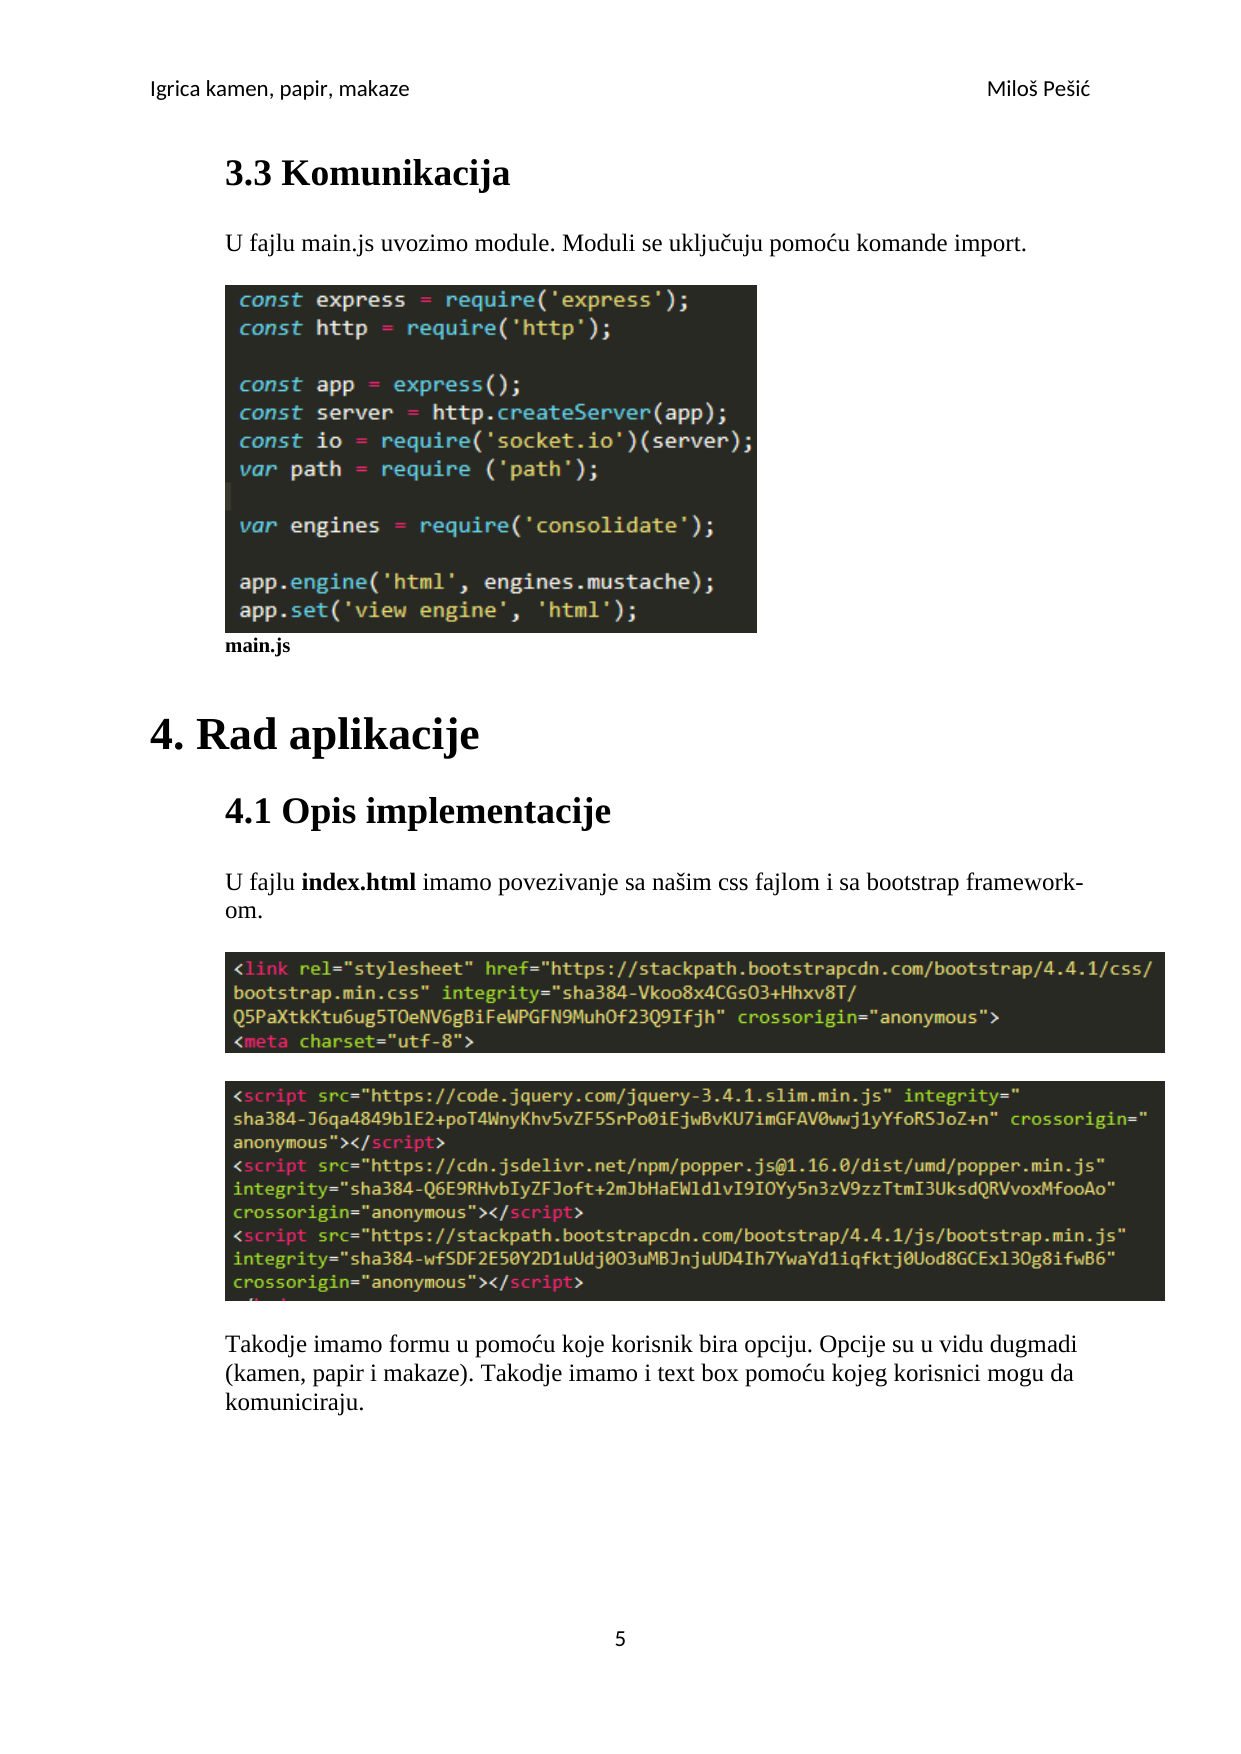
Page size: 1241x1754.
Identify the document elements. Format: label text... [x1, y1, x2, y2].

text U fajlu index.html imamo povezivanje sa našim css fajlom i sa bootstrap framework-om. [225, 867, 1090, 924]
picture [225, 285, 757, 633]
subtitle 4.1 Opis implementacije [225, 788, 1090, 831]
picture [225, 1081, 1165, 1301]
subtitle Komunikacija [225, 150, 1090, 193]
picture [225, 952, 1165, 1053]
text main.js [225, 633, 1090, 657]
text U fajlu main.js uvozimo module. Moduli se uključuju pomoću komande import. [225, 228, 1090, 257]
text Takodje imamo formu u pomoću koje korisnik bira opciju. Opcije su u vidu dugmadi (kamen, papir i makaze). Takodje imamo i text box pomoću kojeg korisnici mogu da komuniciraju. [225, 1329, 1090, 1416]
subtitle 4. Rad aplikacije [150, 707, 1090, 759]
